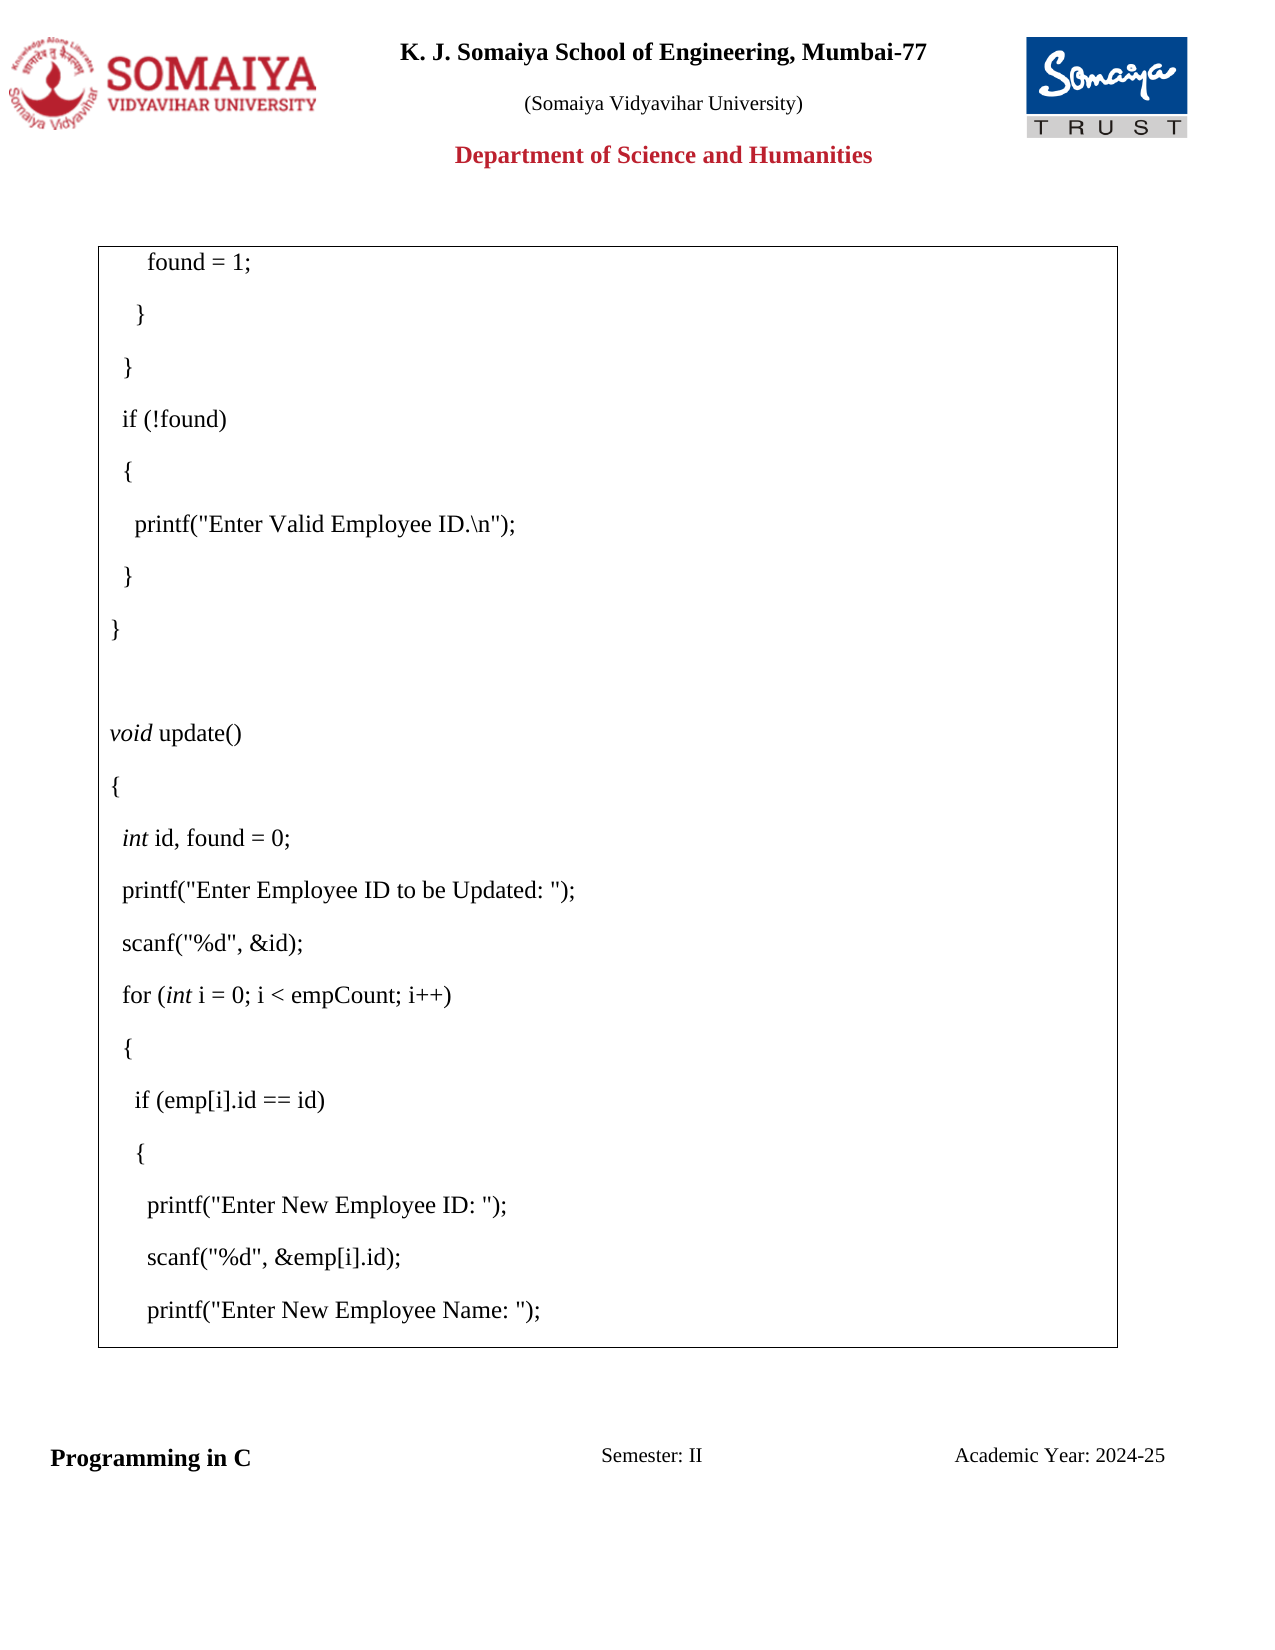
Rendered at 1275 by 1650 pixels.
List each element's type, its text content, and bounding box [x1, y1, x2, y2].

picture [1026, 37, 1188, 138]
picture [9, 37, 317, 130]
